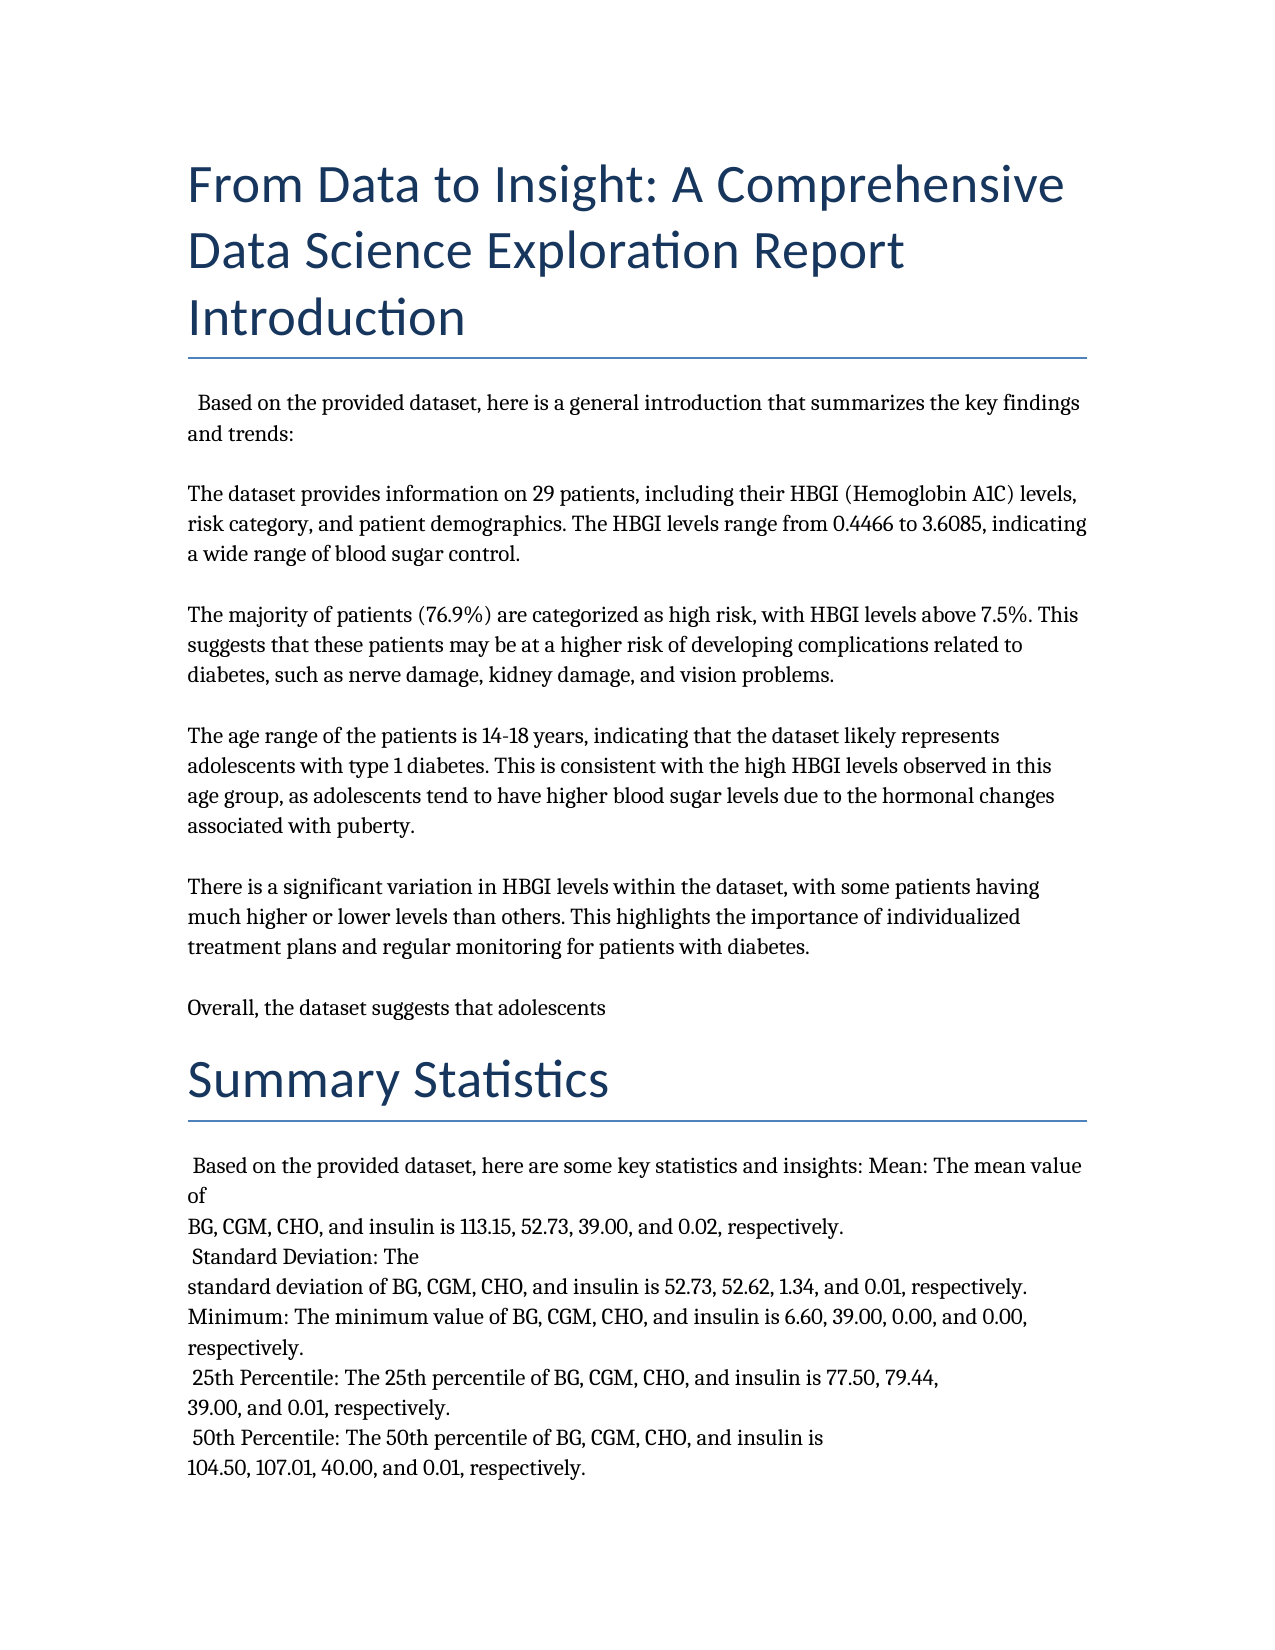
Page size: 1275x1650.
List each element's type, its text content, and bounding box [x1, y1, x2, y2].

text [187, 1153, 1087, 1482]
text Based on the provided dataset, here is a general introduction that summarizes the key findings and trends: The dataset provides information on 29 patients, including their HBGI (Hemoglobin A1C) levels, risk category, and patient demographics. The HBGI levels range from 0.4466 to 3.6085, indicating a wide range of blood sugar control. The majority of patients (76.9%) are categorized as high risk, with HBGI levels above 7.5%. This suggests that these patients may be at a higher risk of developing complications related to diabetes, such as nerve damage, kidney damage, and vision problems. The age range of the patients is 14-18 years, indicating that the dataset likely represents adolescents with type 1 diabetes. This is consistent with the high HBGI levels observed in this age group, as adolescents tend to have higher blood sugar levels due to the hormonal changes associated with puberty. There is a significant variation in HBGI levels within the dataset, with some patients having much higher or lower levels than others. This highlights the importance of individualized treatment plans and regular monitoring for patients with diabetes. Overall, the dataset suggests that adolescents [187, 390, 1087, 1021]
title Summary Statistics [187, 1045, 1087, 1122]
title From Data to Insight: A Comprehensive Data Science Exploration Report [187, 150, 1087, 282]
title Introduction [187, 282, 1087, 359]
